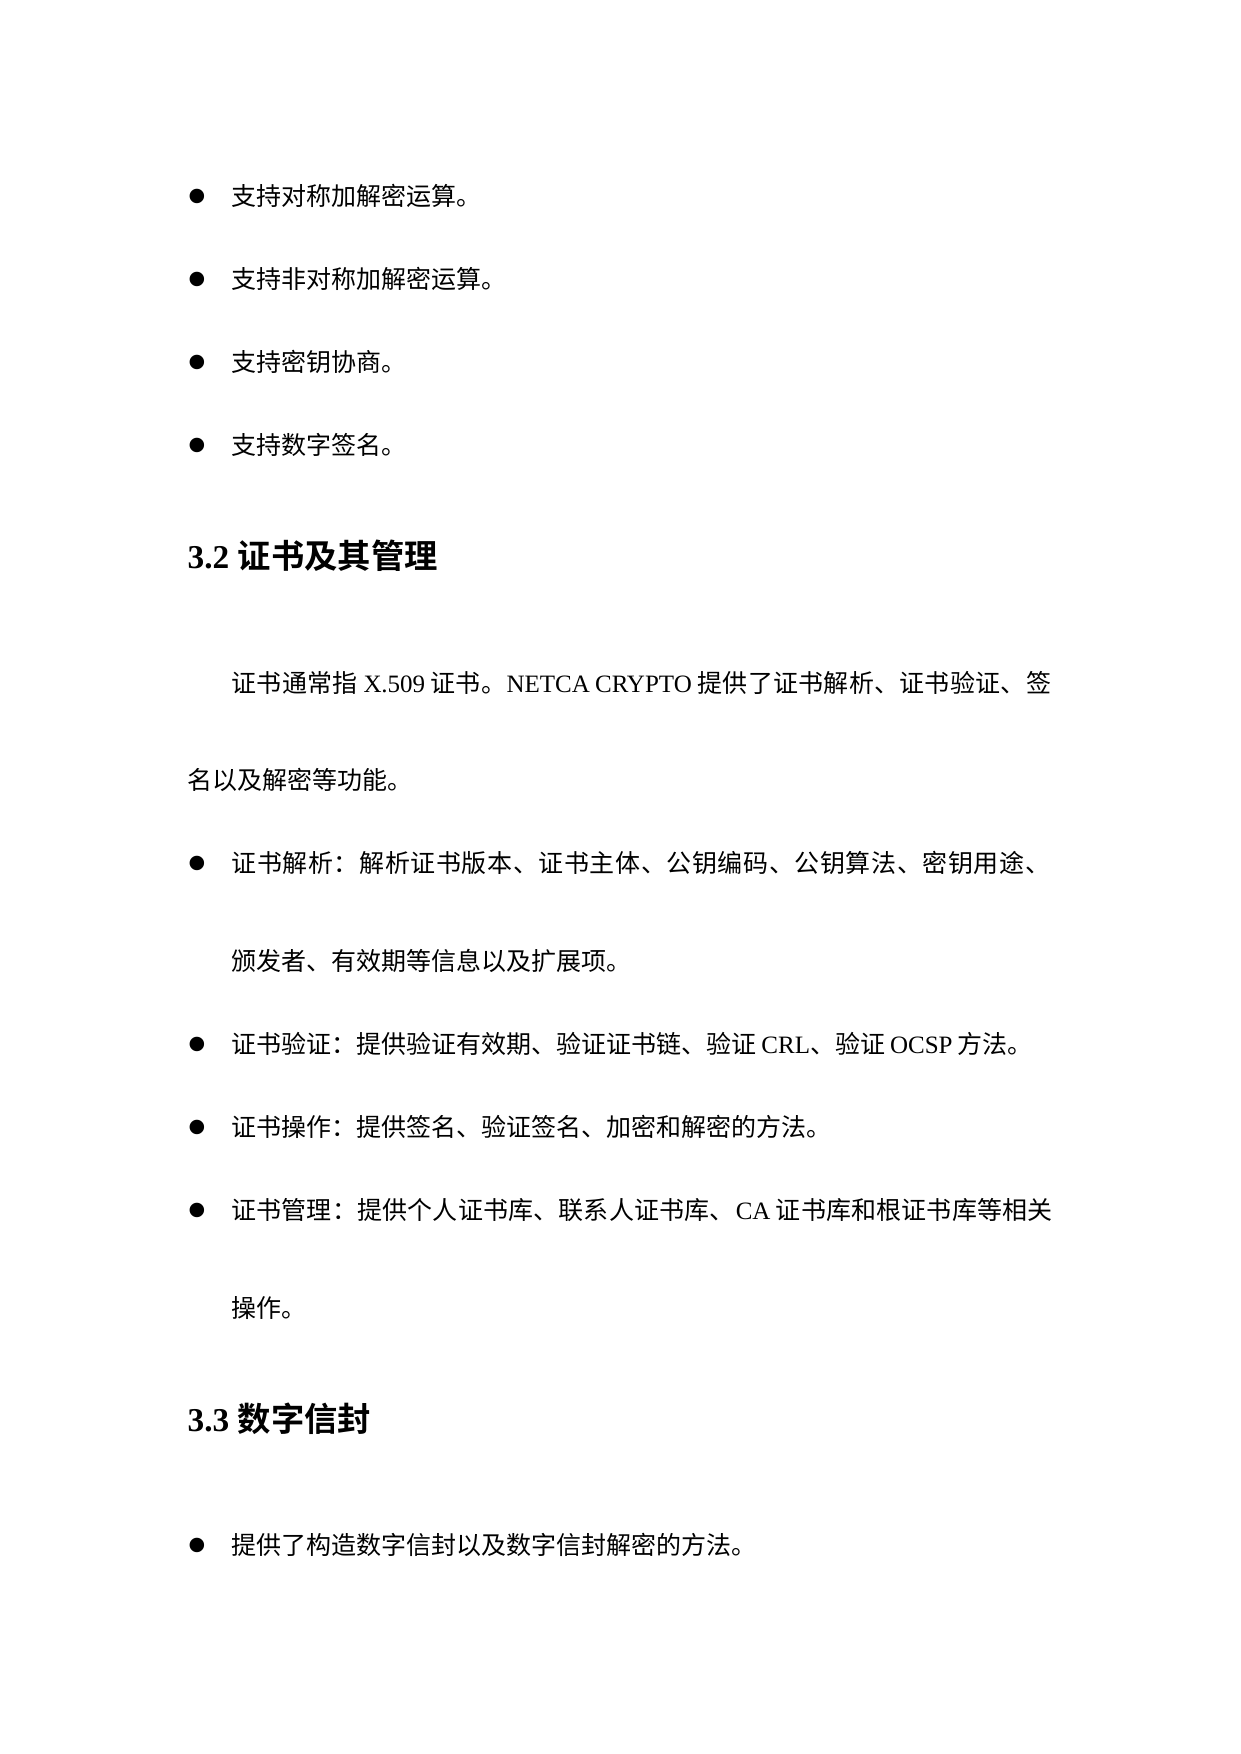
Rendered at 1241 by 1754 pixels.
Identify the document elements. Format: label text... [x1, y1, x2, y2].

subtitle 3.3 数字信封 [187, 1384, 1053, 1449]
list 证书验证：提供验证有效期、验证证书链、验证CRL、验证OCSP方法。 [187, 1010, 1053, 1075]
text 证书通常指X.509证书。NETCA CRYPTO提供了证书解析、证书验证、签名以及解密等功能。 [187, 649, 1053, 811]
list 支持非对称加解密运算。 [187, 245, 1053, 310]
list 证书解析：解析证书版本、证书主体、公钥编码、公钥算法、密钥用途、颁发者、有效期等信息以及扩展项。 [187, 829, 1053, 992]
list 支持密钥协商。 [187, 328, 1053, 393]
list 证书管理：提供个人证书库、联系人证书库、CA证书库和根证书库等相关操作。 [187, 1176, 1053, 1339]
list 证书操作：提供签名、验证签名、加密和解密的方法。 [187, 1093, 1053, 1158]
subtitle 3.2 证书及其管理 [187, 522, 1053, 587]
list 提供了构造数字信封以及数字信封解密的方法。 [187, 1511, 1053, 1576]
list 支持对称加解密运算。 [187, 162, 1053, 227]
list 支持数字签名。 [187, 411, 1053, 476]
